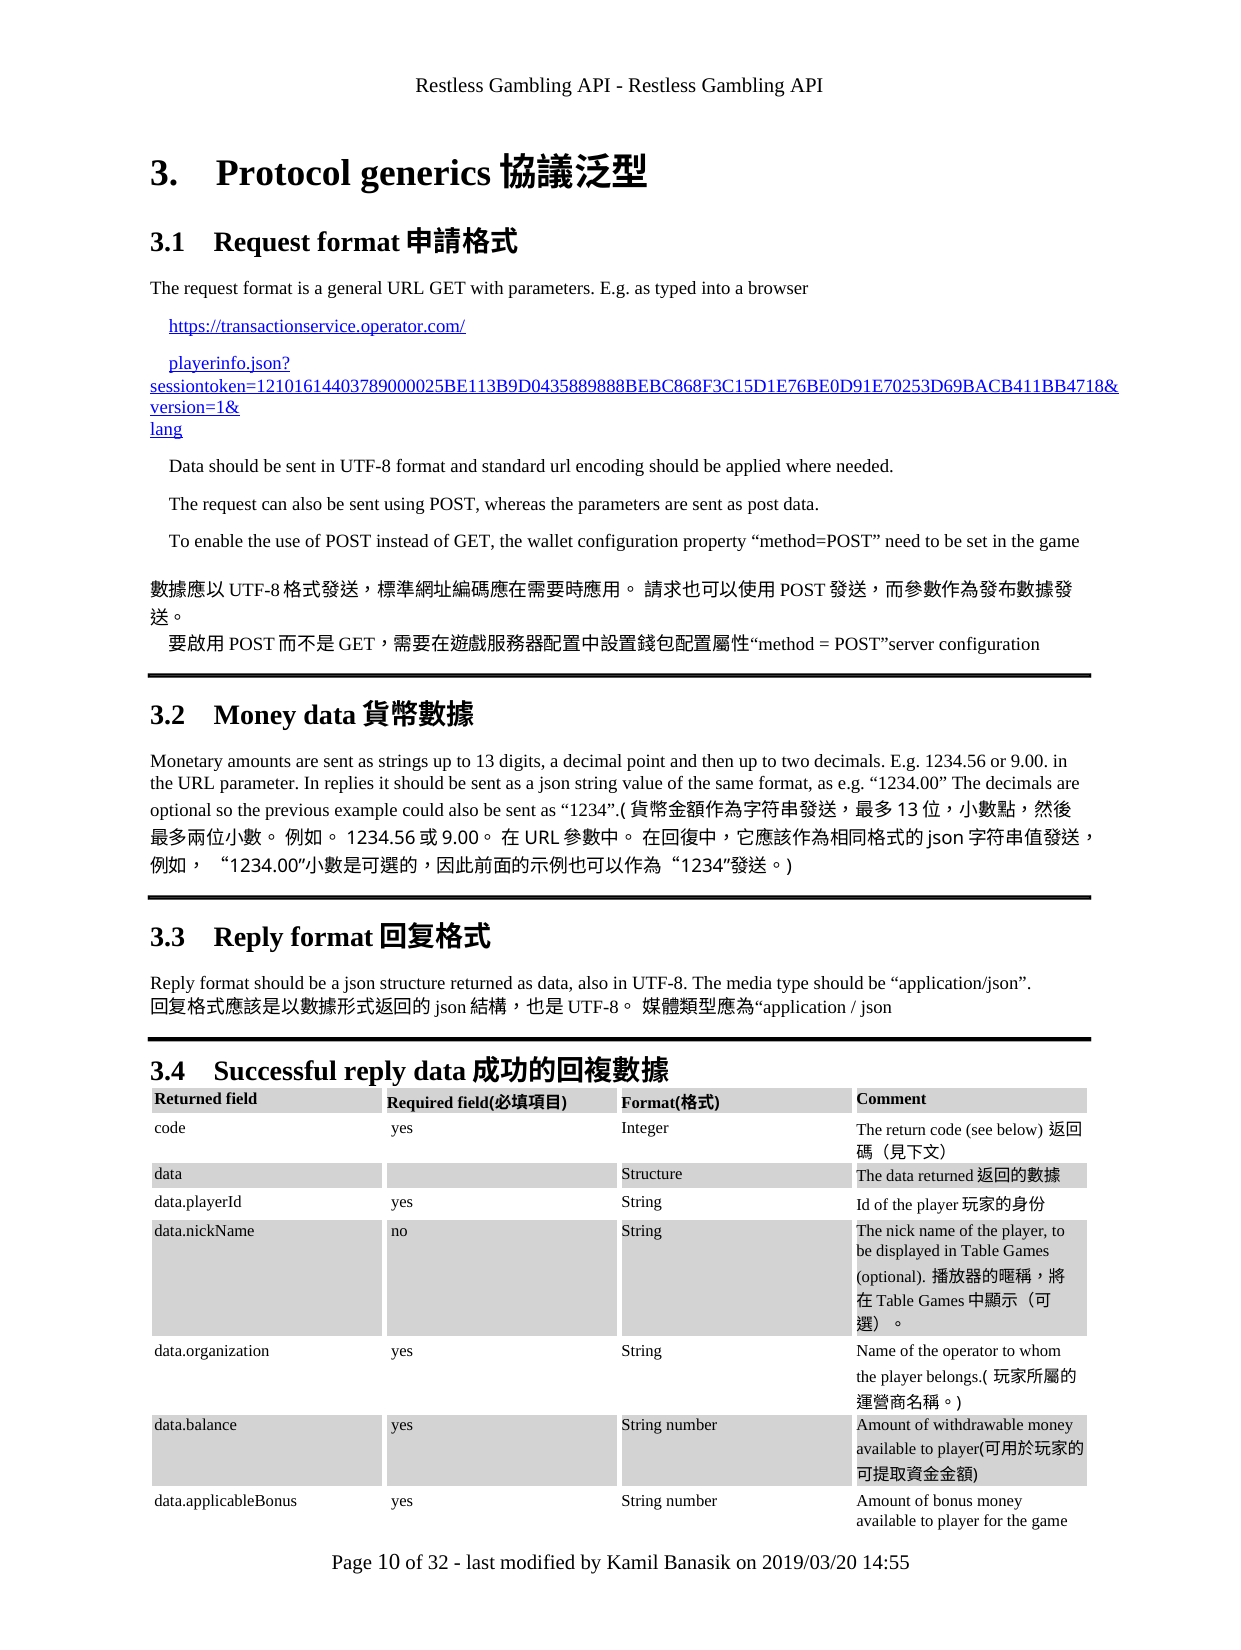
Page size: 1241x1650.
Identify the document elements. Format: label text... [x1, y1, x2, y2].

subtitle Protocol generics協議泛型 [150, 145, 1240, 196]
text Reply format should be a json structure returned as data, also in UTF-8. The media type should be “application/json”. 回复格式應該是以數據形式返回的json結構，也是UTF-8。 媒體類型應為“application / json [150, 972, 1240, 1019]
text sessiontoken=12101614403789000025BE113B9D0435889888BEBC868F3C15D1E76BE0D91E70253D69BACB411BB4718& version=1& lang [150, 375, 1240, 439]
table_cell data.organization [152, 1336, 382, 1414]
text Data should be sent in UTF-8 format and standard url encoding should be applied where needed. The request can also be sent using POST, whereas the parameters are sent as post data. [169, 455, 897, 514]
text To enable the use of POST instead of GET, the wallet configuration property “method=POST” need to be set in the game 數據應以UTF-8格式發送，標準網址編碼應在需要時應用。 請求也可以使用POST發送，而參數作為發布數據發送。 [150, 530, 1083, 629]
table_cell data.playerId [152, 1188, 382, 1220]
table_cell Name of the operator to whom the player belongs.( 玩家所屬的運營商名稱。) [857, 1336, 1087, 1414]
table_cell Id of the player玩家的身份 [857, 1188, 1087, 1220]
table_cell data.balance [152, 1415, 382, 1486]
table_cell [857, 1486, 1087, 1546]
table_cell data [152, 1163, 382, 1188]
table_header Comment [857, 1088, 1087, 1113]
table_cell yes [387, 1113, 617, 1163]
table_header Format(格式) [622, 1088, 852, 1113]
subtitle Money data貨幣數據 [150, 694, 1240, 733]
table_cell Integer [622, 1113, 852, 1163]
table_cell String [622, 1220, 852, 1336]
table_cell The return code (see below) 返回碼（見下文） [857, 1113, 1087, 1163]
table_cell The nick name of the player, to be displayed in Table Games (optional). 播放器的暱稱，將在Table Games中顯示（可選）。 [857, 1220, 1087, 1336]
subtitle Successful reply data成功的回複數據 [150, 1050, 1240, 1088]
table_cell String [622, 1188, 852, 1220]
table_cell yes [387, 1486, 617, 1546]
table_cell data.nickName [152, 1220, 382, 1336]
table_cell yes [387, 1188, 617, 1220]
table_cell Structure [622, 1163, 852, 1188]
table_cell yes [387, 1415, 617, 1486]
table_cell String [622, 1336, 852, 1414]
table_cell The data returned返回的數據 [857, 1163, 1087, 1188]
text 要啟用POST而不是GET，需要在遊戲服務器配置中設置錢包配置屬性“method = POST”server configuration [150, 630, 1083, 656]
table_cell code [152, 1113, 382, 1163]
text Monetary amounts are sent as strings up to 13 digits, a decimal point and then up to two decimals. E.g. 1234.56 or 9.00. in the URL parameter. In replies it should be sent as a json string value of the same format, as e.g. “1234.00” The decimals are optional so the previous example could also be sent as “1234”.( 貨幣金額作為字符串發送，最多13位，小數點，然後最多兩位小數。 例如。 1234.56或9.00。 在URL參數中。 在回復中，它應該作為相同格式的json字符串值發送，例如， “1234.00”小數是可選的，因此前面的示例也可以作為“1234”發送。) [150, 750, 1084, 878]
table_cell no [387, 1220, 617, 1336]
text The request format is a general URL GET with parameters. E.g. as typed into a browser https://transactionservice.operator.com/ playerinfo.json? [150, 261, 812, 374]
table_cell String number [622, 1486, 852, 1546]
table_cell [152, 1486, 382, 1546]
table_cell String number [622, 1415, 852, 1486]
table_header Required field(必填項目) [387, 1088, 617, 1113]
subtitle Reply format回复格式 [150, 917, 1240, 955]
table_cell Amount of withdrawable money available to player(可用於玩家的可提取資金金額) [857, 1415, 1087, 1486]
subtitle Request format申請格式 [150, 222, 1240, 260]
table_cell yes [387, 1336, 617, 1414]
table_cell [387, 1163, 617, 1188]
table_header Returned field [152, 1088, 382, 1113]
